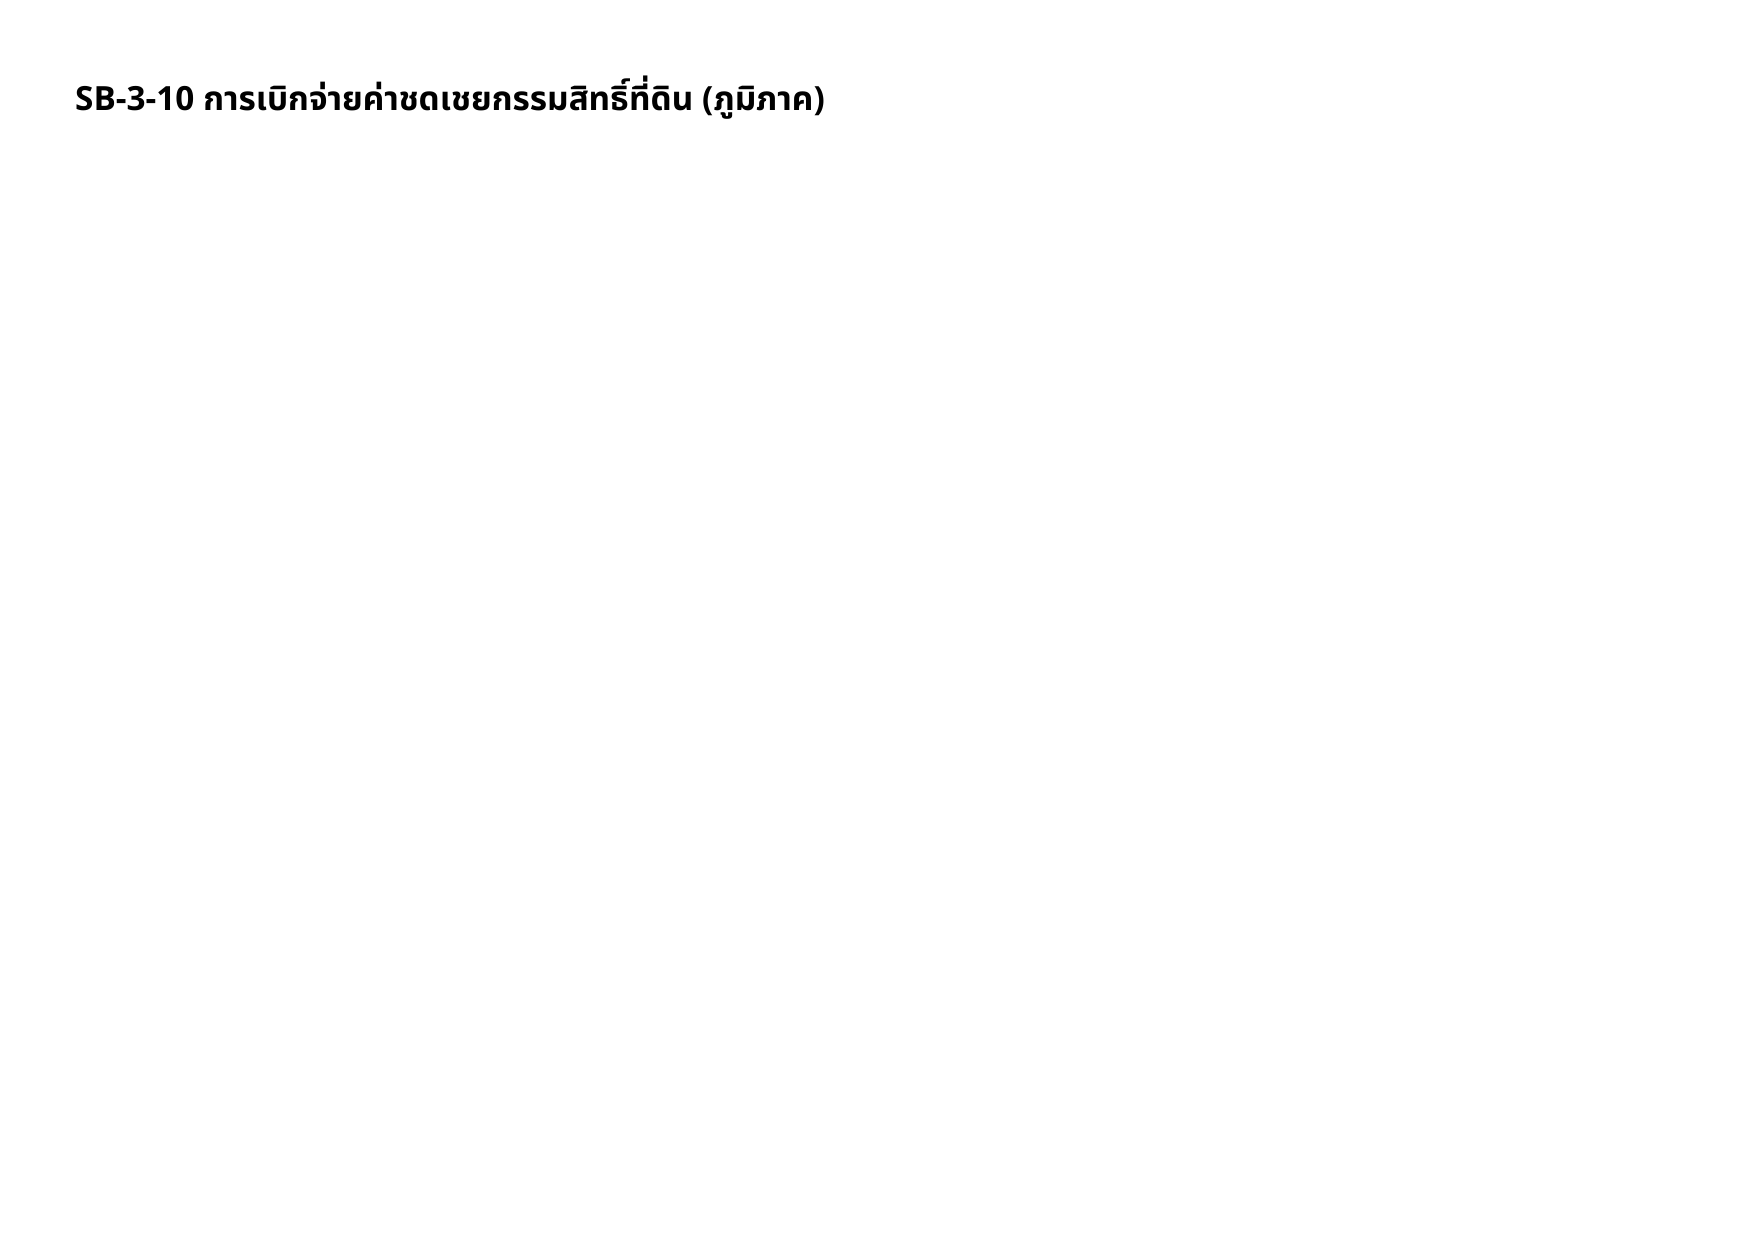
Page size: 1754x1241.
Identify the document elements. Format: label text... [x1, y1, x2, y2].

subtitle SB-3-10 การเบิกจ่ายค่าชดเชยกรรมสิทธิ์ที่ดิน (ภูมิภาค) [75, 75, 1679, 126]
